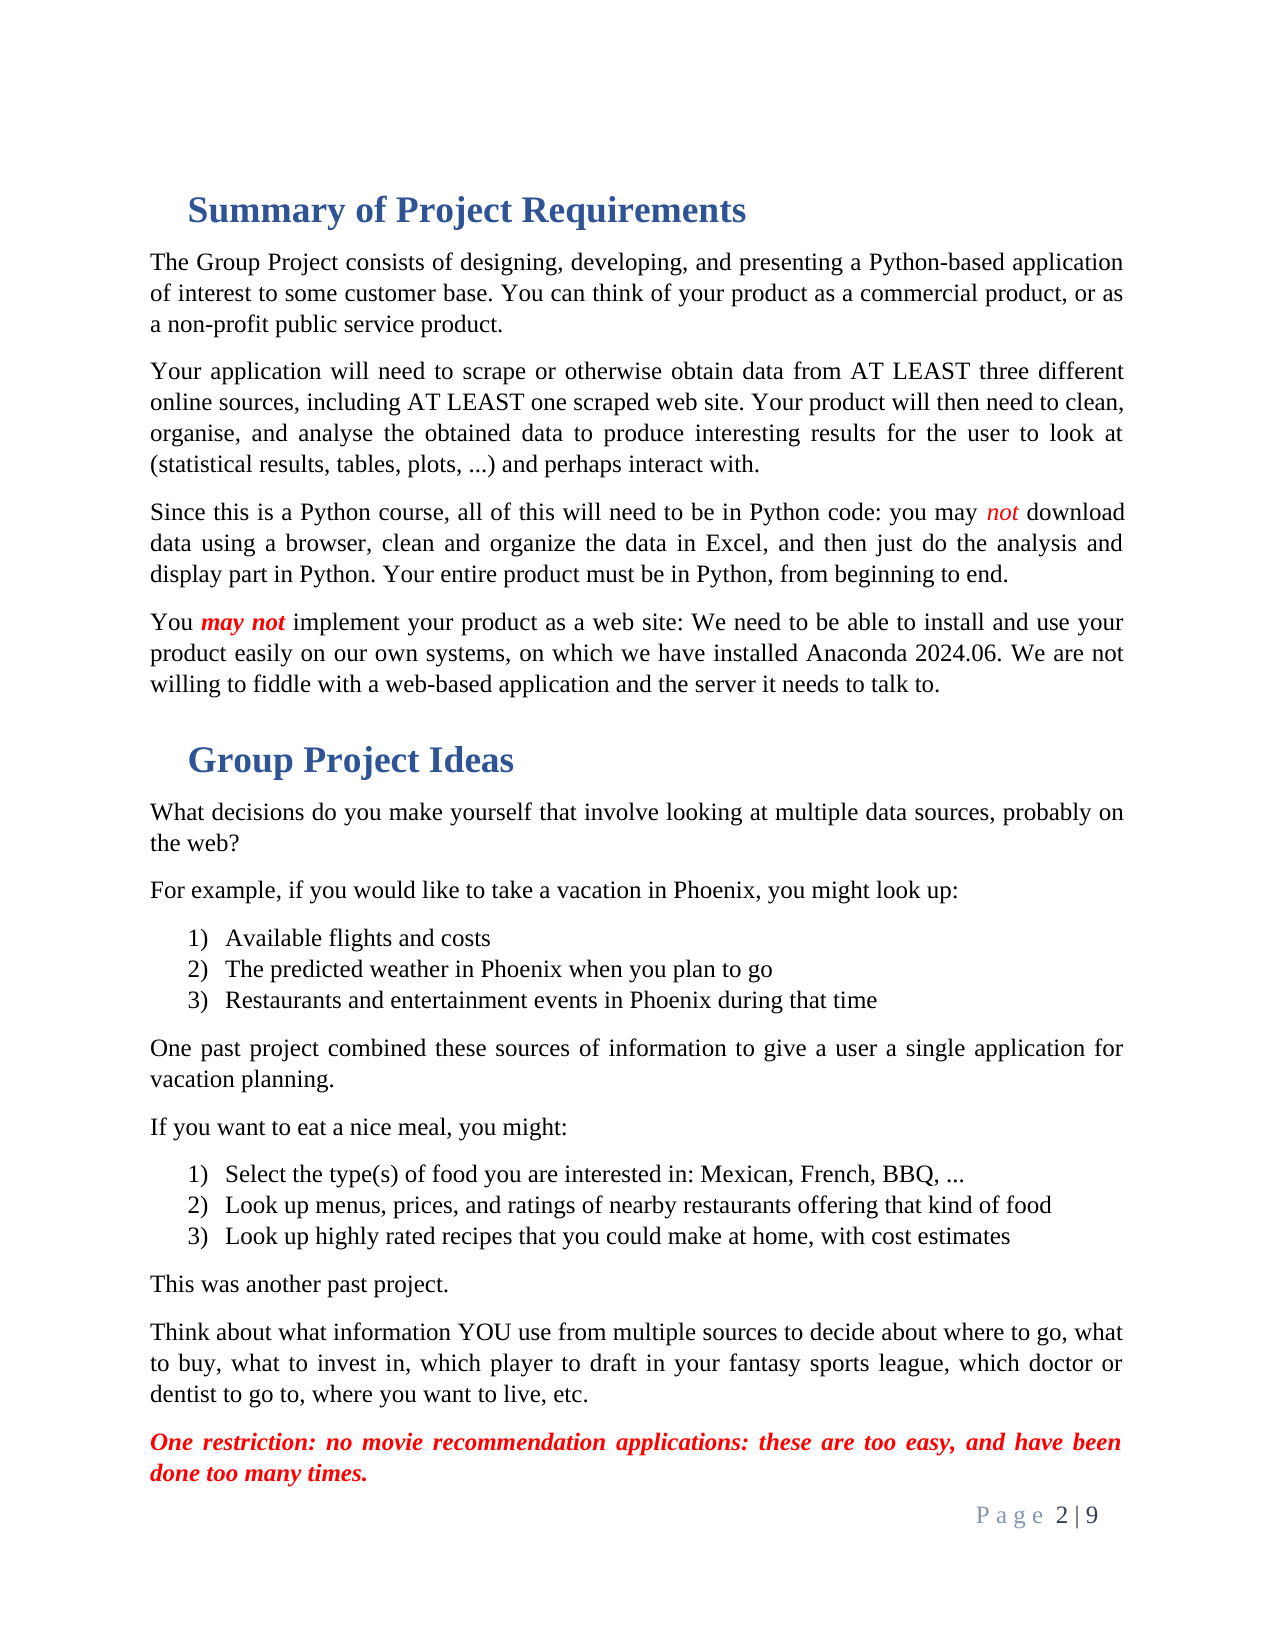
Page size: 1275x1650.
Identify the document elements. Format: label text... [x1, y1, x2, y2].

list Look up highly rated recipes that you could make at home, with cost estimates [187, 1221, 1125, 1250]
text This was another past project. [150, 1269, 1125, 1298]
list Available flights and costs [187, 923, 1125, 952]
text What decisions do you make yourself that involve looking at multiple data sources, probably on the web? [150, 797, 1125, 856]
list Look up menus, prices, and ratings of nearby restaurants offering that kind of food [187, 1190, 1125, 1219]
subtitle Summary of Project Requirements [187, 187, 1125, 231]
text The Group Project consists of designing, developing, and presenting a Python-based application of interest to some customer base. You can think of your product as a commercial product, or as a non-profit public service product. [150, 247, 1125, 337]
text If you want to eat a nice meal, you might: [150, 1112, 1125, 1140]
list The predicted weather in Phoenix when you plan to go [187, 954, 1125, 983]
text You may not implement your product as a web site: We need to be able to install and use your product easily on our own systems, on which we have installed Anaconda 2024.06. We are not willing to fiddle with a web-based application and the server it needs to talk to. [150, 607, 1125, 698]
text Think about what information YOU use from multiple sources to decide about where to go, what to buy, what to invest in, which player to draft in your fantasy sports league, which doctor or dentist to go to, where you want to live, etc. [150, 1317, 1125, 1408]
text One past project combined these sources of information to give a user a single application for vacation planning. [150, 1033, 1125, 1093]
list Restaurants and entertainment events in Phoenix during that time [187, 985, 1125, 1014]
subtitle Group Project Ideas [187, 738, 1125, 781]
text For example, if you would like to take a vacation in Phoenix, you might look up: [150, 875, 1125, 904]
text Your application will need to scrape or otherwise obtain data from AT LEAST three different online sources, including AT LEAST one scraped web site. Your product will then need to clean, organise, and analyse the obtained data to produce interesting results for the user to look at (statistical results, tables, plots, ...) and perhaps interact with. [150, 356, 1125, 478]
text Since this is a Python course, all of this will need to be in Python code: you may not download data using a browser, clean and organize the data in Excel, and then just do the analysis and display part in Python. Your entire product must be in Python, from beginning to end. [150, 497, 1125, 588]
list Select the type(s) of food you are interested in: Mexican, French, BBQ, ... [187, 1159, 1125, 1188]
text One restriction: no movie recommendation applications: these are too easy, and have been done too many times. [150, 1427, 1125, 1486]
